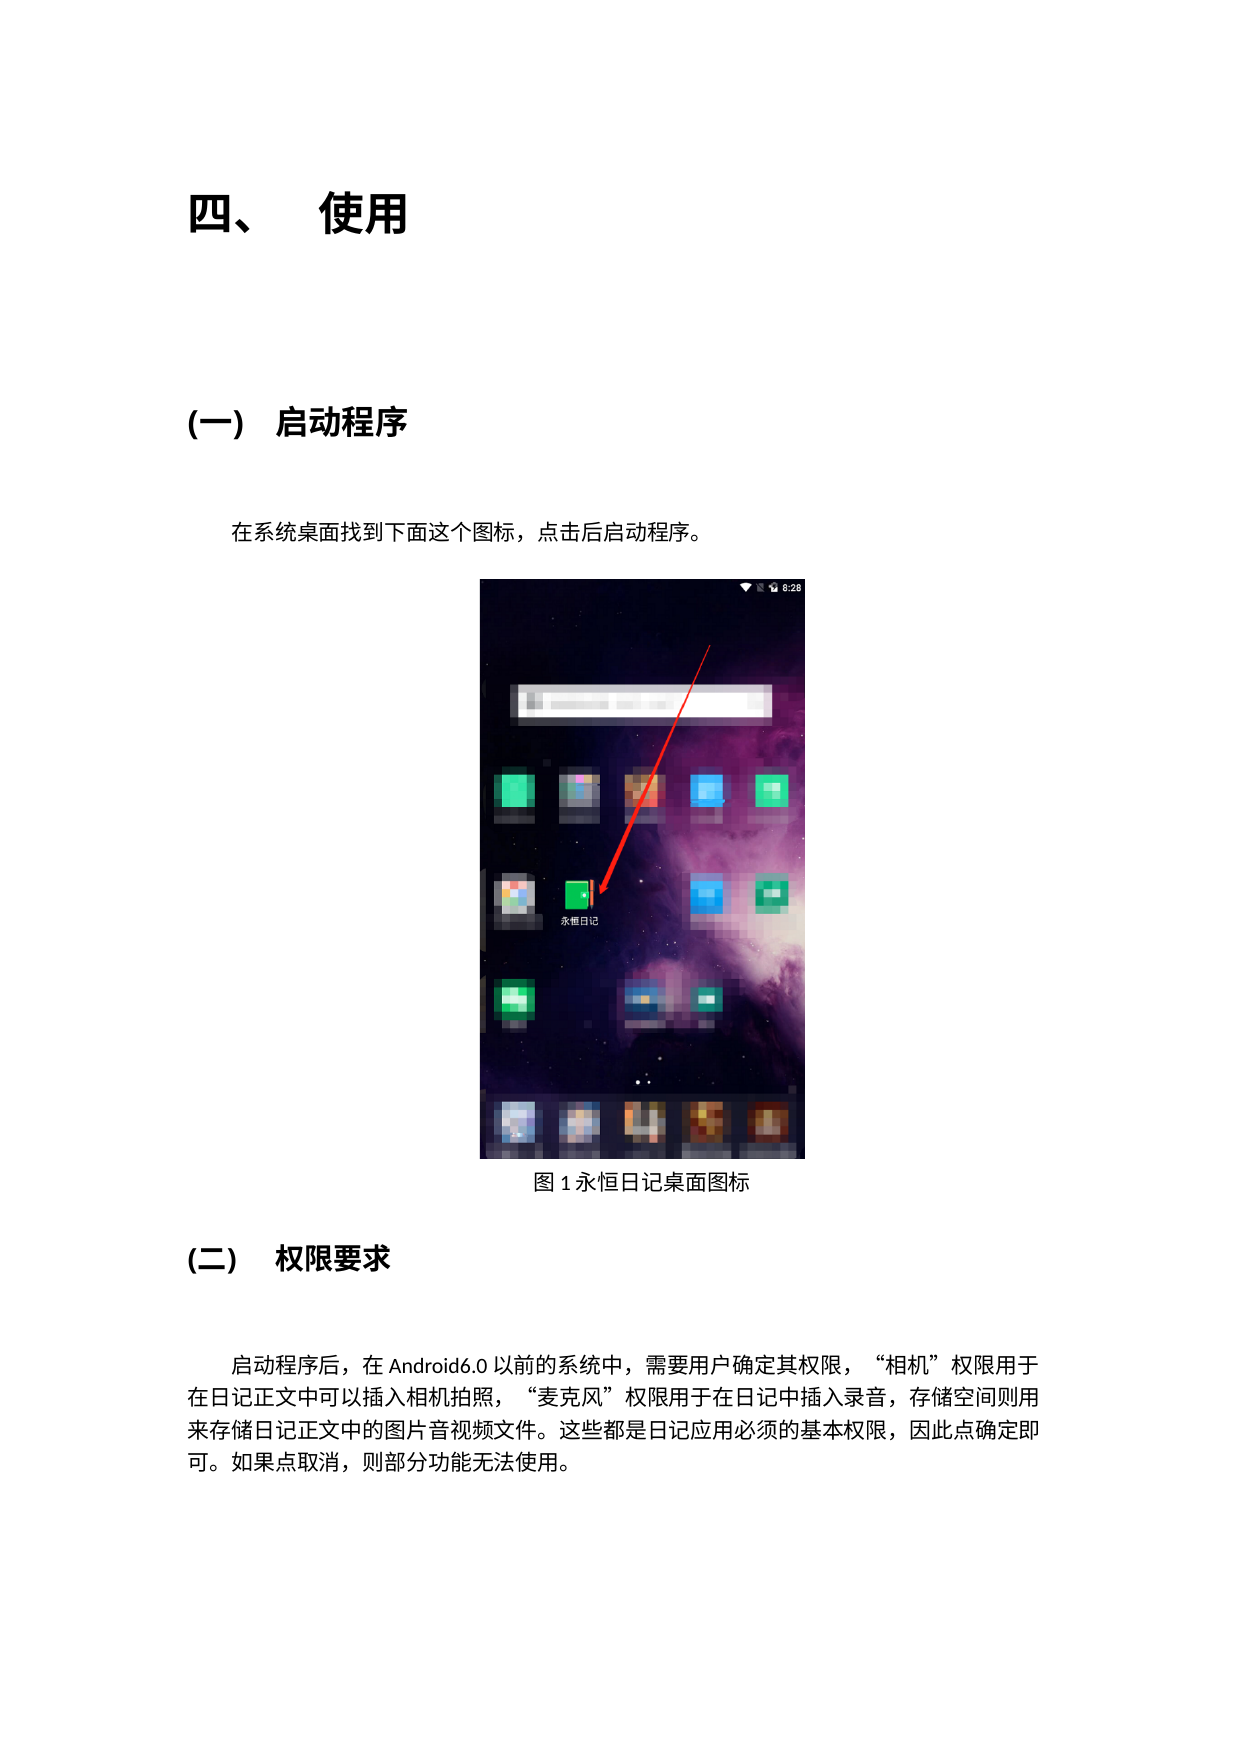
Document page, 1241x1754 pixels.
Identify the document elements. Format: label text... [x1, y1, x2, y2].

picture [479, 579, 805, 1159]
subtitle 使用 [187, 162, 1053, 259]
text 在系统桌面找到下面这个图标，点击后启动程序。 [187, 515, 1053, 547]
subtitle 启动程序 [187, 387, 1053, 452]
subtitle 权限要求 [187, 1224, 1053, 1289]
text 启动程序后，在Android6.0以前的系统中，需要用户确定其权限，“相机”权限用于在日记正文中可以插入相机拍照，“麦克风”权限用于在日记中插入录音，存储空间则用来存储日记正文中的图片音视频文件。这些都是日记应用必须的基本权限，因此点确定即可。如果点取消，则部分功能无法使用。 [187, 1347, 1053, 1477]
text 图1 永恒日记桌面图标 [187, 1165, 1053, 1197]
